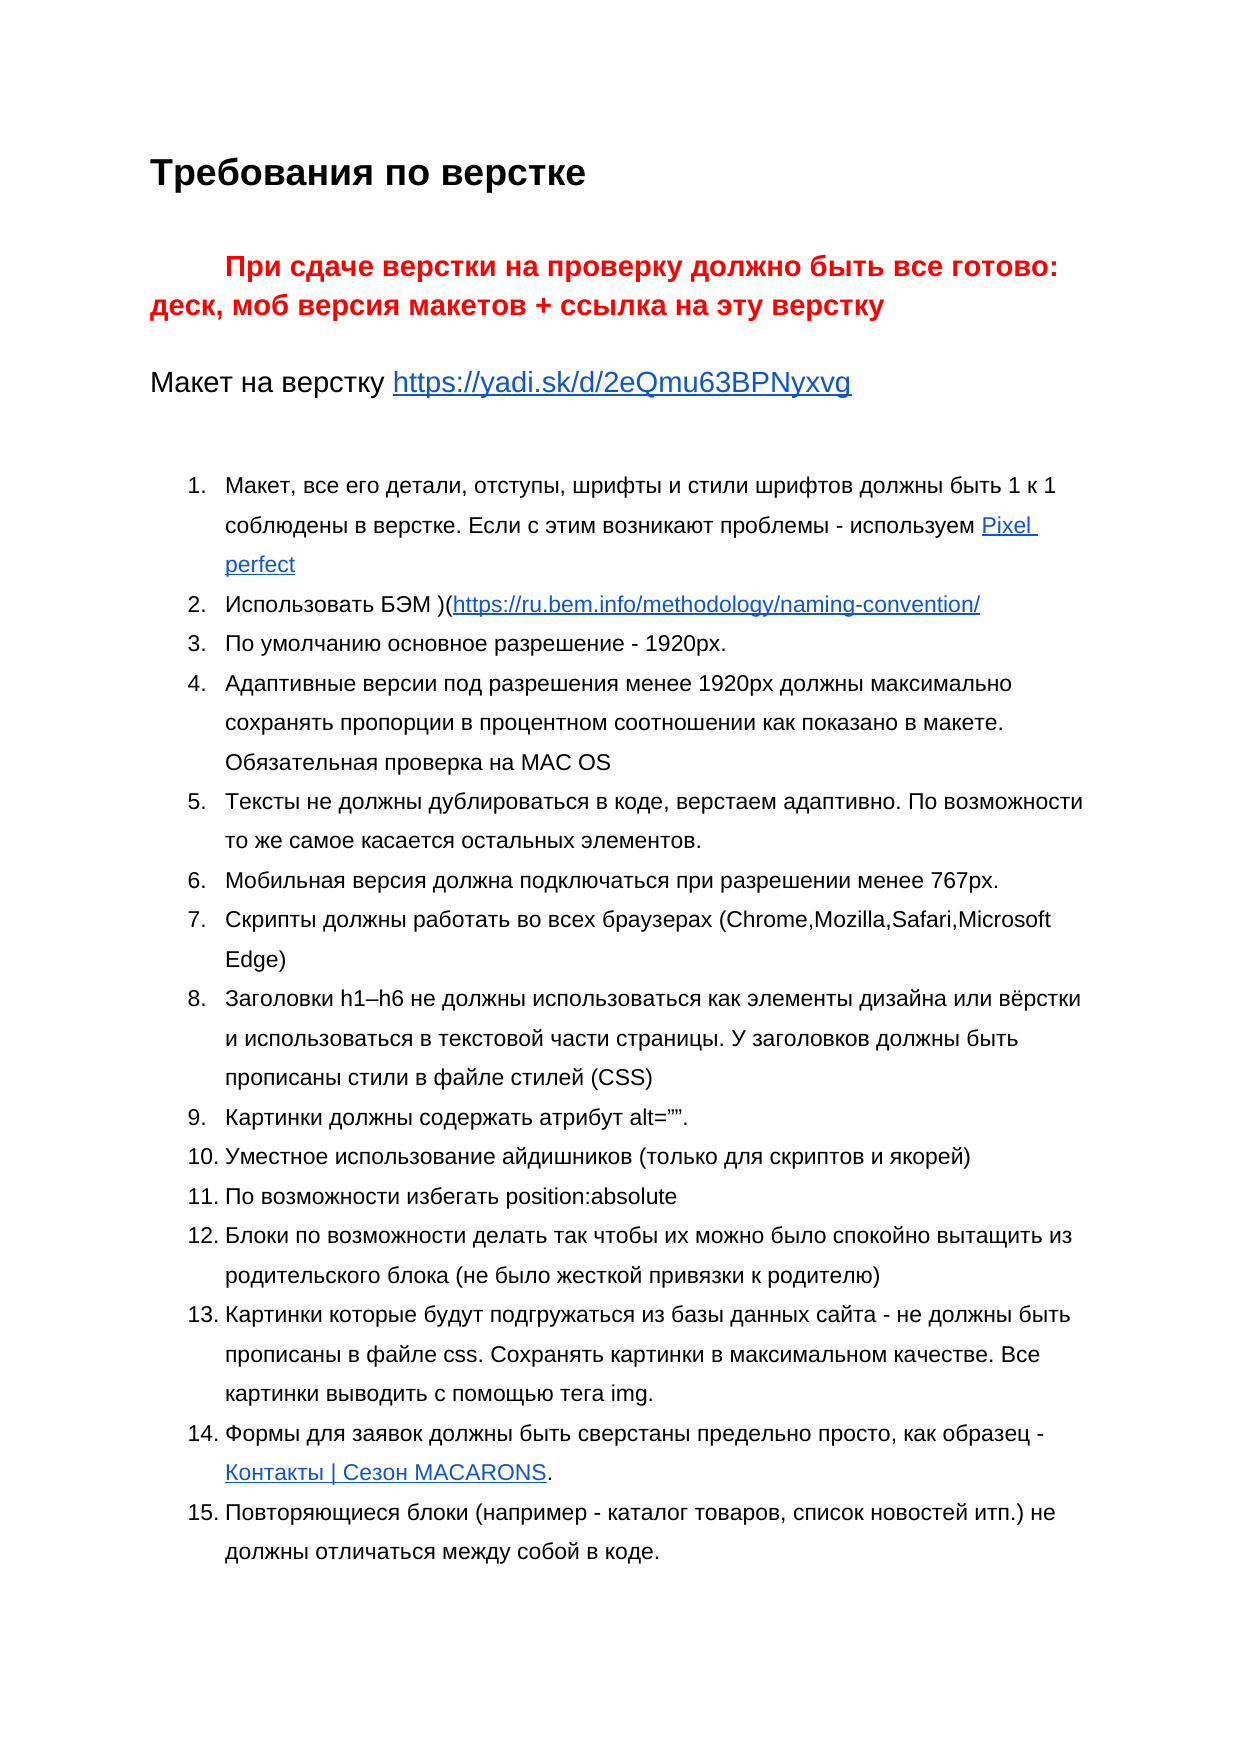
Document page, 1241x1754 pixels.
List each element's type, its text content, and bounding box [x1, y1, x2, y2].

list Картинки должны содержать атрибут alt=””. [187, 1104, 1090, 1130]
list Блоки по возможности делать так чтобы их можно было спокойно вытащить из родительского блока (не было жесткой привязки к родителю) [187, 1222, 1090, 1288]
text Макет на верстку https://yadi.sk/d/2eQmu63BPNyxvg [150, 365, 1090, 398]
list Уместное использование айдишников (только для скриптов и якорей) [187, 1143, 1090, 1169]
list По умолчанию основное разрешение - 1920px. [187, 630, 1090, 656]
text Требования по верстке [150, 150, 1090, 193]
list Повторяющиеся блоки (например - каталог товаров, список новостей итп.) не должны отличаться между собой в коде. [187, 1498, 1090, 1564]
list Скрипты должны работать во всех браузерах (Chrome,Mozilla,Safari,Microsoft Edge) [187, 906, 1090, 972]
list Адаптивные версии под разрешения менее 1920px должны максимально сохранять пропорции в процентном соотношении как показано в макете. Обязательная проверка на MAC OS [187, 669, 1090, 775]
list Тексты не должны дублироваться в коде, верстаем адаптивно. По возможности то же самое касается остальных элементов. [187, 788, 1090, 854]
list По возможности избегать position:absolute [187, 1183, 1090, 1209]
list Использовать БЭМ )(https://ru.bem.info/methodology/naming-convention/ [187, 591, 1090, 617]
text При сдаче верстки на проверку должно быть все готово: деск, моб версия макетов + ссылка на эту верстку [150, 249, 1090, 321]
list Мобильная версия должна подключаться при разрешении менее 767px. [187, 867, 1090, 893]
list Формы для заявок должны быть сверстаны предельно просто, как образец - Контакты | Сезон MACARONS. [187, 1419, 1090, 1485]
list Картинки которые будут подгружаться из базы данных сайта - не должны быть прописаны в файле css. Сохранять картинки в максимальном качестве. Все картинки выводить с помощью тега img. [187, 1301, 1090, 1406]
list Заголовки h1–h6 не должны использоваться как элементы дизайна или вёрстки и использоваться в текстовой части страницы. У заголовков должны быть прописаны стили в файле стилей (CSS) [187, 985, 1090, 1091]
list Макет, все его детали, отступы, шрифты и стили шрифтов должны быть 1 к 1 соблюдены в верстке. Если с этим возникают проблемы - используем Pixel perfect [187, 472, 1090, 577]
